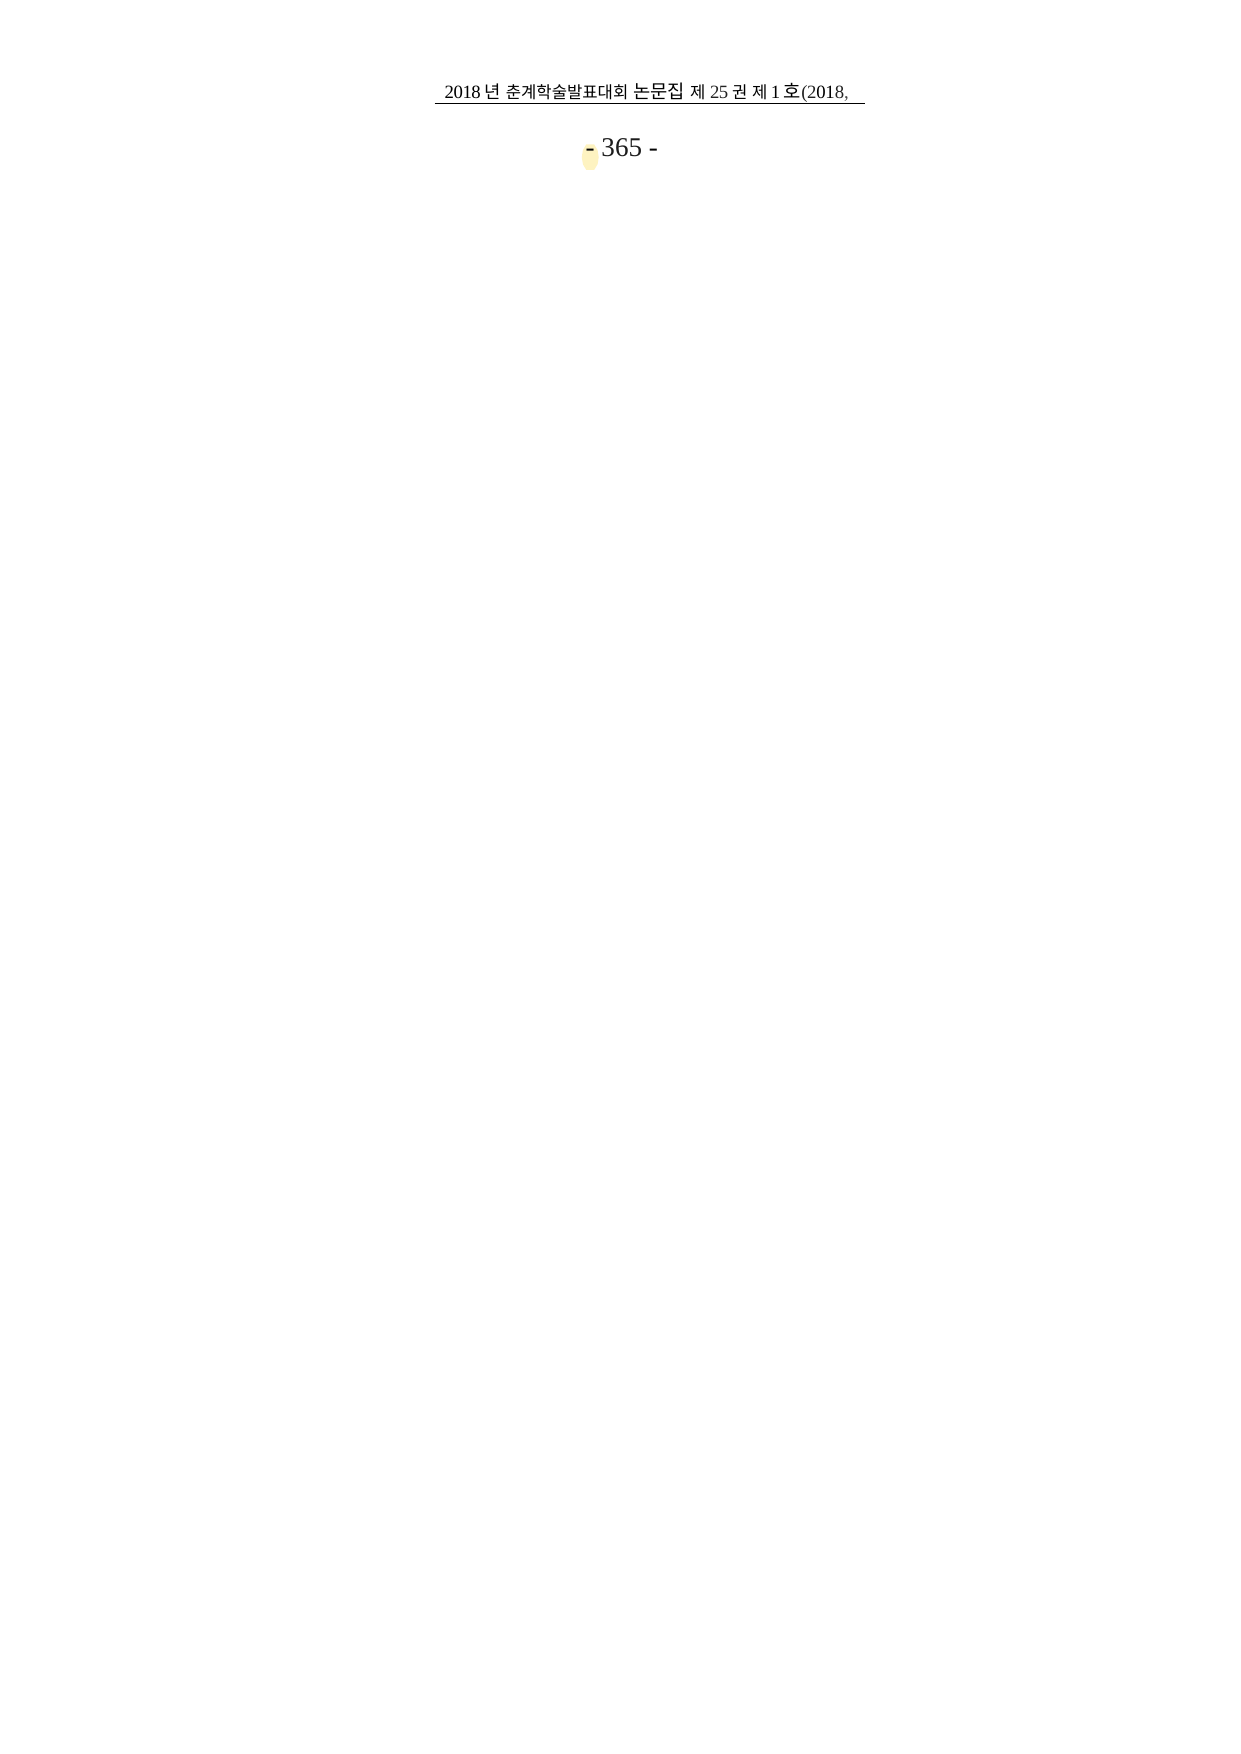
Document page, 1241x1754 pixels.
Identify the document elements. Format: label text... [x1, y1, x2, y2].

text - 365 - [77, 131, 1166, 162]
